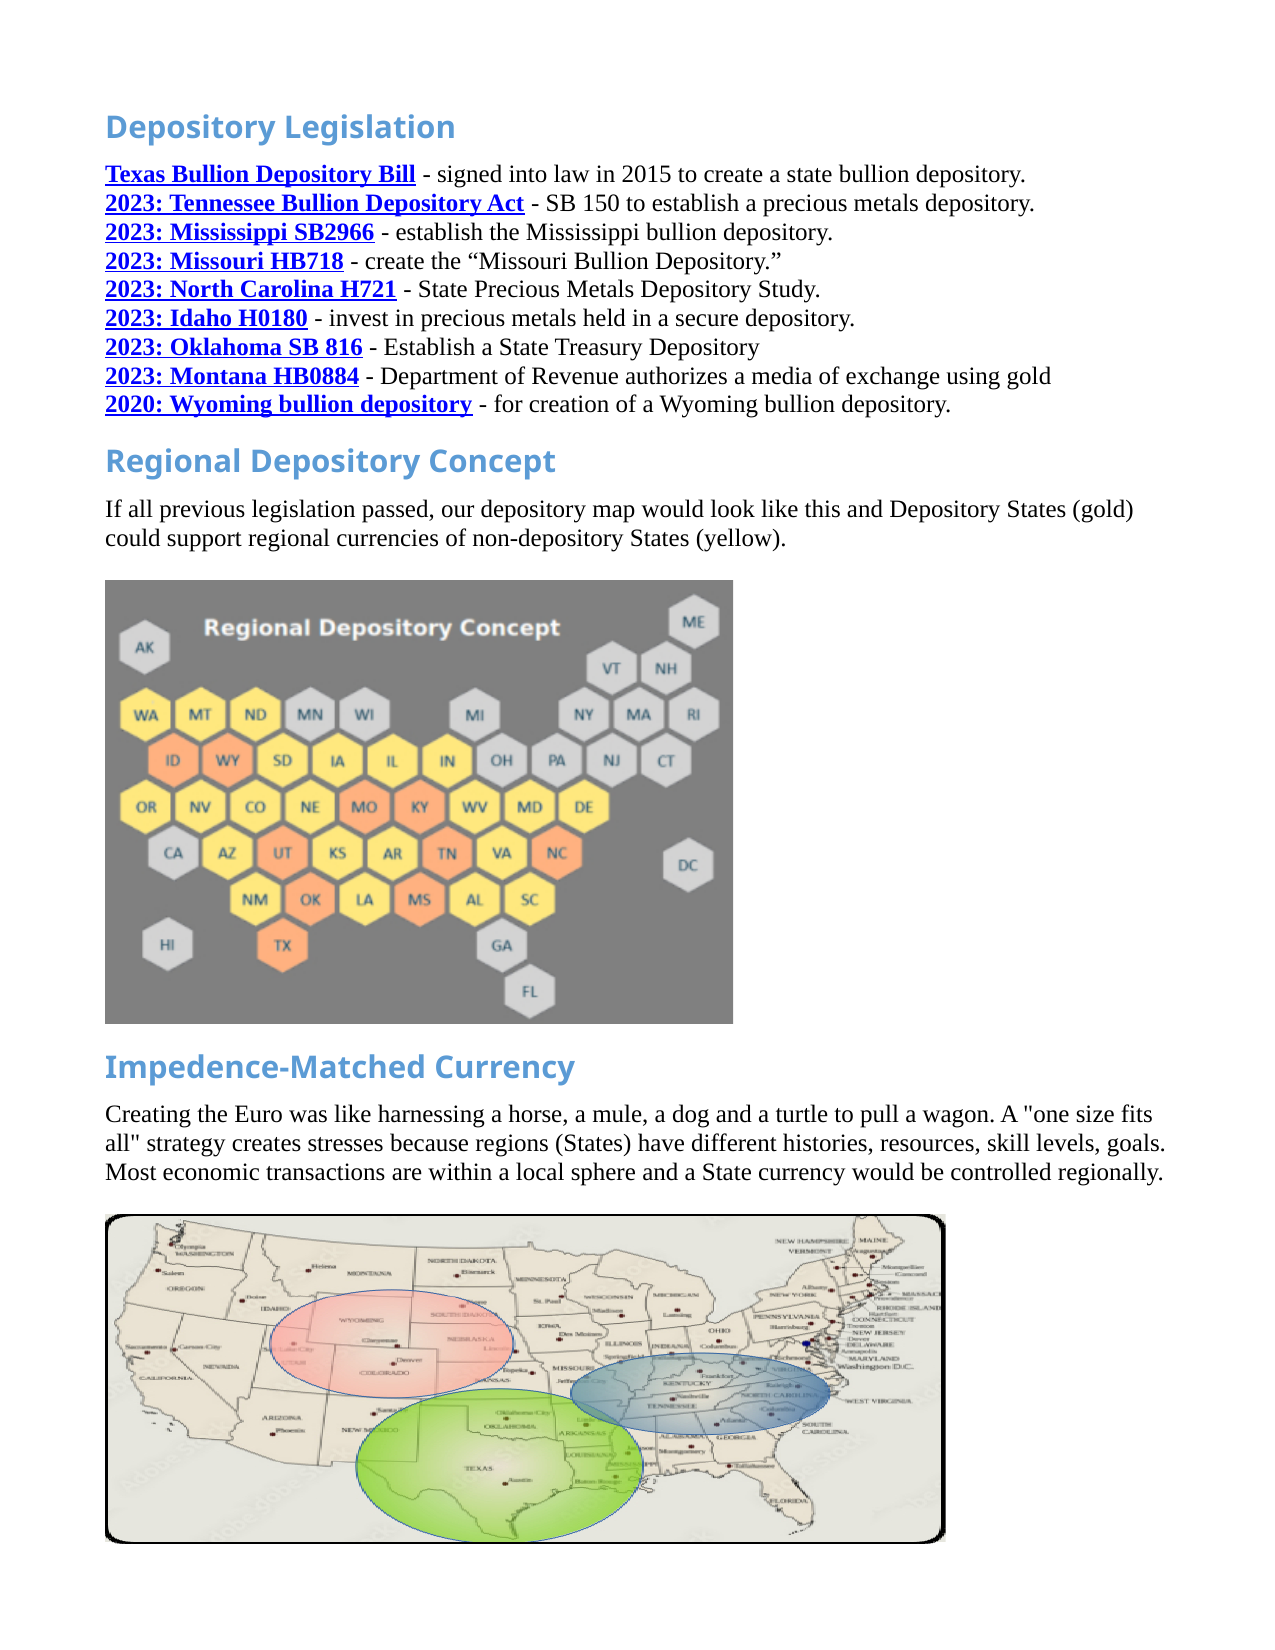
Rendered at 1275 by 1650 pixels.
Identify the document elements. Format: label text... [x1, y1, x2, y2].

picture [105, 580, 734, 1024]
text 2023: Idaho H0180 - invest in precious metals held in a secure depository. [105, 303, 1170, 332]
text 2020: Wyoming bullion depository - for creation of a Wyoming bullion depository. [105, 389, 1170, 418]
text Creating the Euro was like harnessing a horse, a mule, a dog and a turtle to pull a wagon. A "one size fits all" strategy creates stresses because regions (States) have different histories, resources, skill levels, goals. Most economic transactions are within a local sphere and a State currency would be controlled regionally. [105, 1099, 1170, 1186]
text 2023: Missouri HB718 - create the “Missouri Bullion Depository.” [105, 246, 1170, 274]
subtitle Depository Legislation [105, 105, 1170, 148]
subtitle Regional Depository Concept [105, 439, 1170, 482]
text If all previous legislation passed, our depository map would look like this and Depository States (gold) could support regional currencies of non-depository States (yellow). [105, 494, 1170, 551]
subtitle Impedence-Matched Currency [105, 1045, 1170, 1088]
text 2023: Mississippi SB2966 - establish the Mississippi bullion depository. [105, 217, 1170, 246]
text 2023: Montana HB0884 - Department of Revenue authorizes a media of exchange using gold [105, 361, 1170, 389]
text Texas Bullion Depository Bill - signed into law in 2015 to create a state bullion depository. [105, 159, 1170, 188]
text 2023: Oklahoma SB 816 - Establish a State Treasury Depository [105, 332, 1170, 361]
text 2023: North Carolina H721 - State Precious Metals Depository Study. [105, 274, 1170, 303]
text 2023: Tennessee Bullion Depository Act - SB 150 to establish a precious metals depository. [105, 188, 1170, 217]
picture [105, 1214, 946, 1544]
